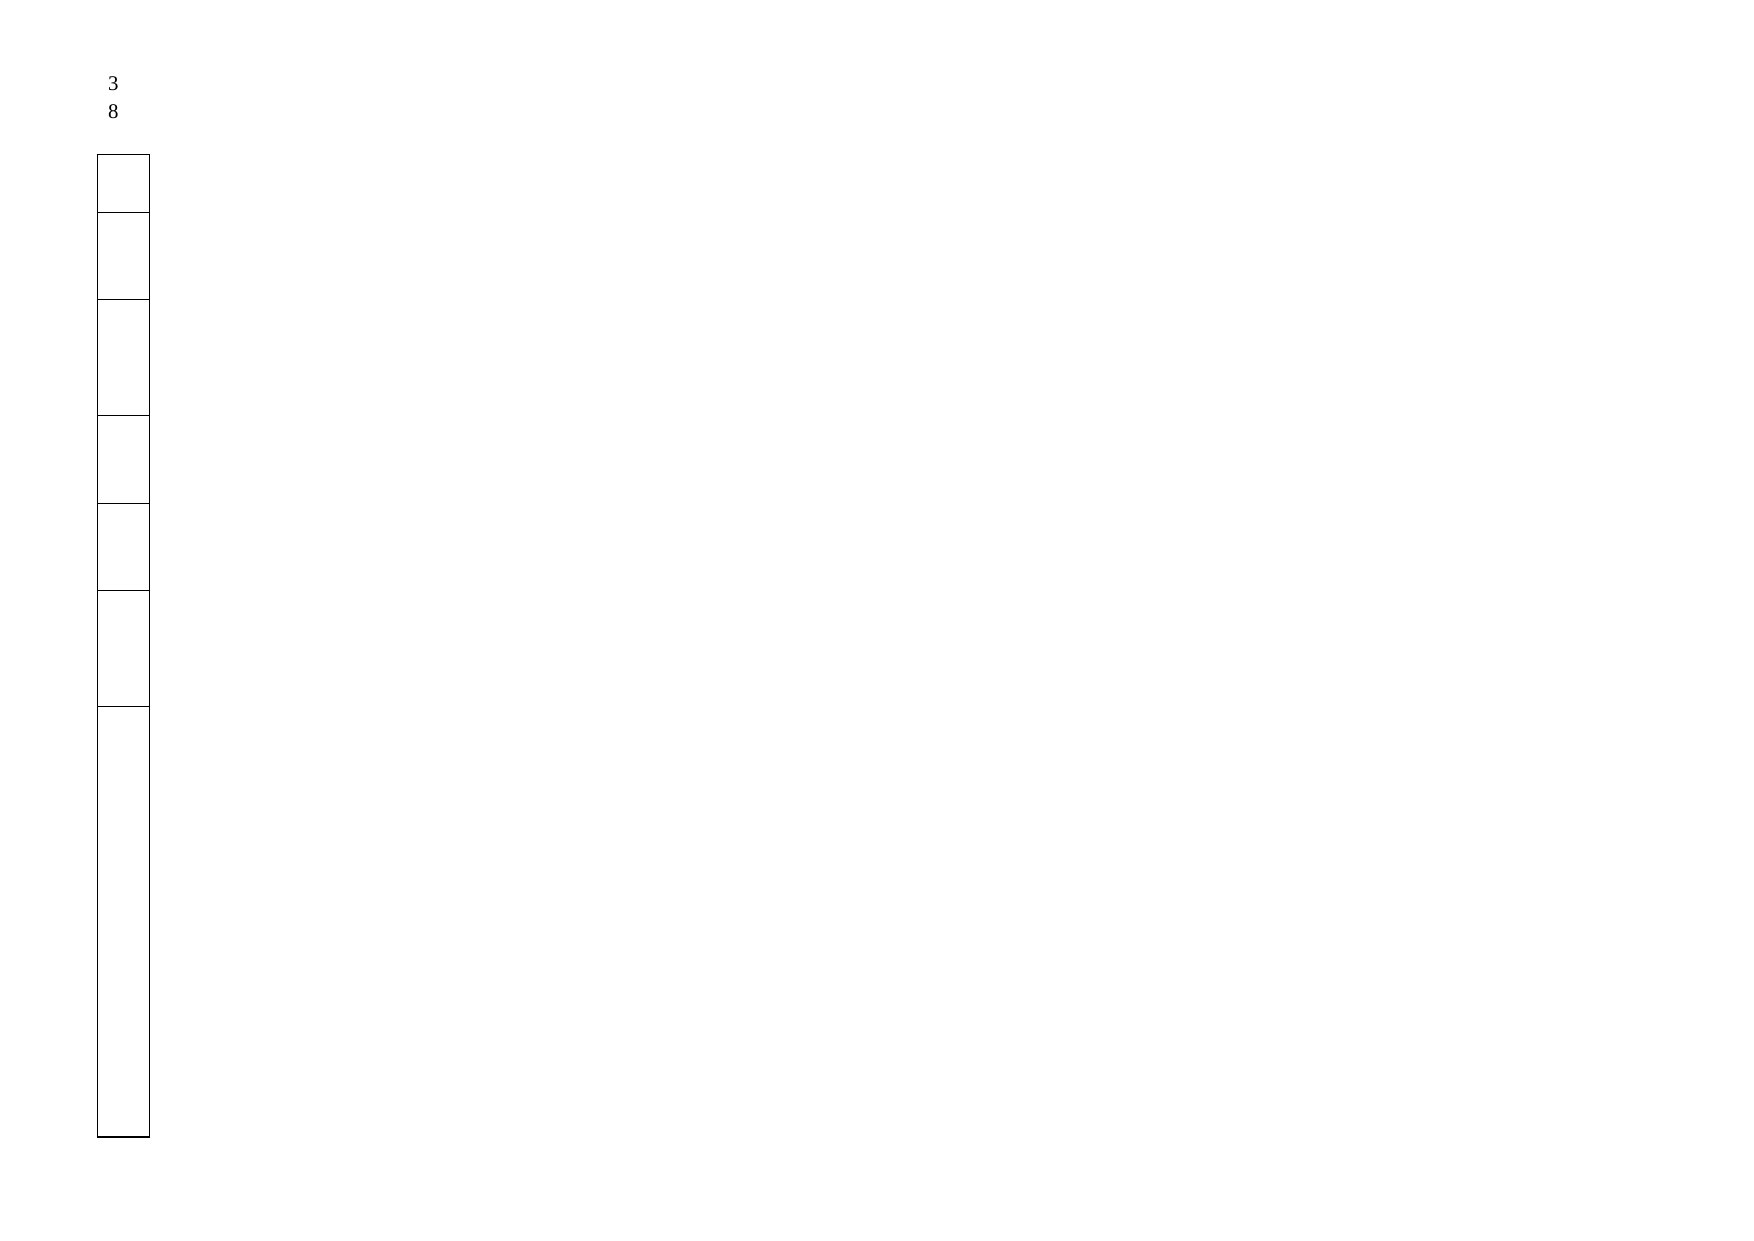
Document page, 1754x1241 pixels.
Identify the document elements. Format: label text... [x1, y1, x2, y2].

table_cell 325. [98, 300, 149, 415]
table_cell 327. [98, 504, 149, 590]
table_cell 329. [98, 707, 149, 1136]
table_cell 328. [98, 591, 149, 706]
table_cell 324. [98, 213, 149, 299]
table_cell 326. [98, 416, 149, 503]
table_header [98, 155, 149, 212]
